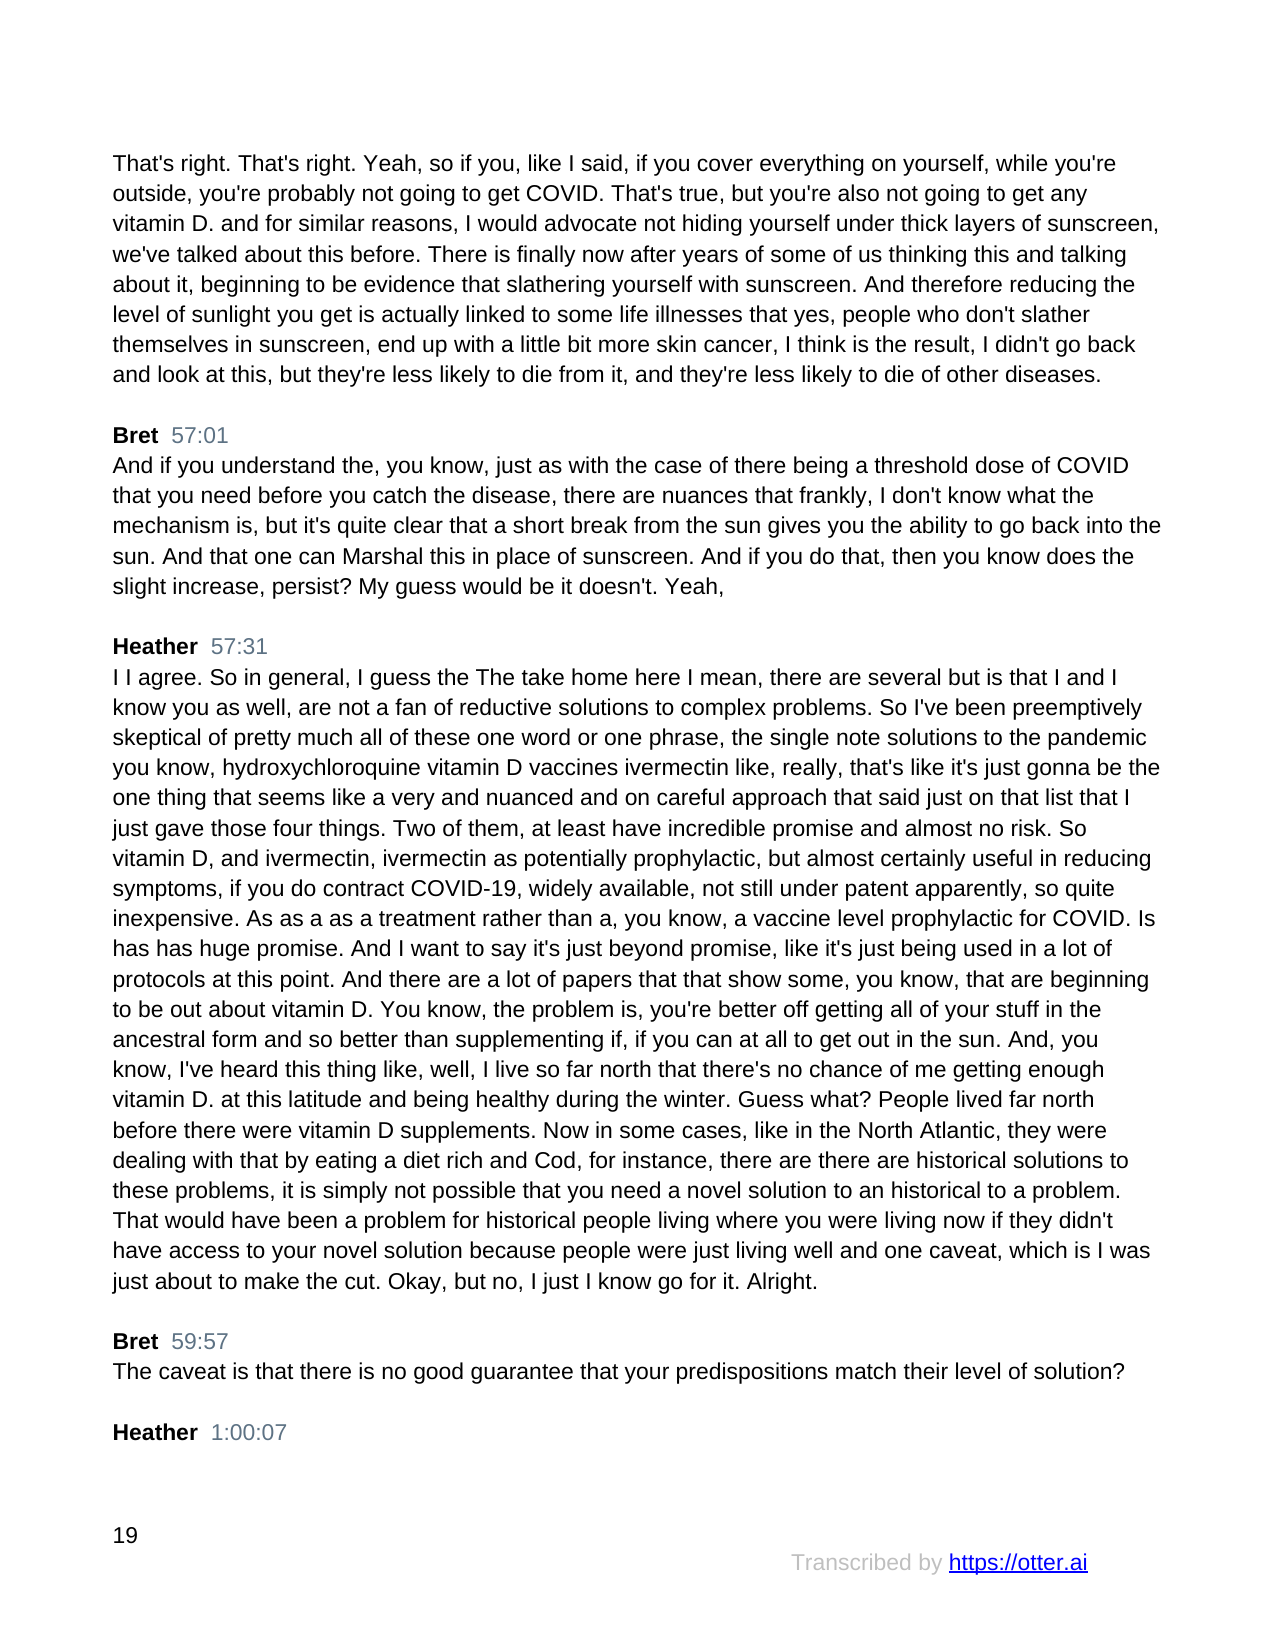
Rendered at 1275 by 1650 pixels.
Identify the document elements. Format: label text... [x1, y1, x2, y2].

text Heather 1:00:07 [112, 1419, 1162, 1445]
text Bret 59:57 [112, 1328, 1162, 1354]
text Heather 57:31 [112, 633, 1162, 660]
text And if you understand the, you know, just as with the case of there being a threshold dose of COVID that you need before you catch the disease, there are nuances that frankly, I don't know what the mechanism is, but it's quite clear that a short break from the sun gives you the ability to go back into the sun. And that one can Marshal this in place of sunscreen. And if you do that, then you know does the slight increase, persist? My guess would be it doesn't. Yeah, [112, 452, 1162, 599]
text Bret 57:01 [112, 422, 1162, 448]
text I I agree. So in general, I guess the The take home here I mean, there are several but is that I and I know you as well, are not a fan of reductive solutions to complex problems. So I've been preemptively skeptical of pretty much all of these one word or one phrase, the single note solutions to the pandemic you know, hydroxychloroquine vitamin D vaccines ivermectin like, really, that's like it's just gonna be the one thing that seems like a very and nuanced and on careful approach that said just on that list that I just gave those four things. Two of them, at least have incredible promise and almost no risk. So vitamin D, and ivermectin, ivermectin as potentially prophylactic, but almost certainly useful in reducing symptoms, if you do contract COVID-19, widely available, not still under patent apparently, so quite inexpensive. As as a as a treatment rather than a, you know, a vaccine level prophylactic for COVID. Is has has huge promise. And I want to say it's just beyond promise, like it's just being used in a lot of protocols at this point. And there are a lot of papers that that show some, you know, that are beginning to be out about vitamin D. You know, the problem is, you're better off getting all of your stuff in the ancestral form and so better than supplementing if, if you can at all to get out in the sun. And, you know, I've heard this thing like, well, I live so far north that there's no chance of me getting enough vitamin D. at this latitude and being healthy during the winter. Guess what? People lived far north before there were vitamin D supplements. Now in some cases, like in the North Atlantic, they were dealing with that by eating a diet rich and Cod, for instance, there are there are historical solutions to these problems, it is simply not possible that you need a novel solution to an historical to a problem. That would have been a problem for historical people living where you were living now if they didn't have access to your novel solution because people were just living well and one caveat, which is I was just about to make the cut. Okay, but no, I just I know go for it. Alright. [112, 663, 1162, 1294]
text That's right. That's right. Yeah, so if you, like I said, if you cover everything on yourself, while you're outside, you're probably not going to get COVID. That's true, but you're also not going to get any vitamin D. and for similar reasons, I would advocate not hiding yourself under thick layers of sunscreen, we've talked about this before. There is finally now after years of some of us thinking this and talking about it, beginning to be evidence that slathering yourself with sunscreen. And therefore reducing the level of sunlight you get is actually linked to some life illnesses that yes, people who don't slather themselves in sunscreen, end up with a little bit more skin cancer, I think is the result, I didn't go back and look at this, but they're less likely to die from it, and they're less likely to die of other diseases. [112, 150, 1162, 388]
text The caveat is that there is no good guarantee that your predispositions match their level of solution? [112, 1358, 1162, 1385]
